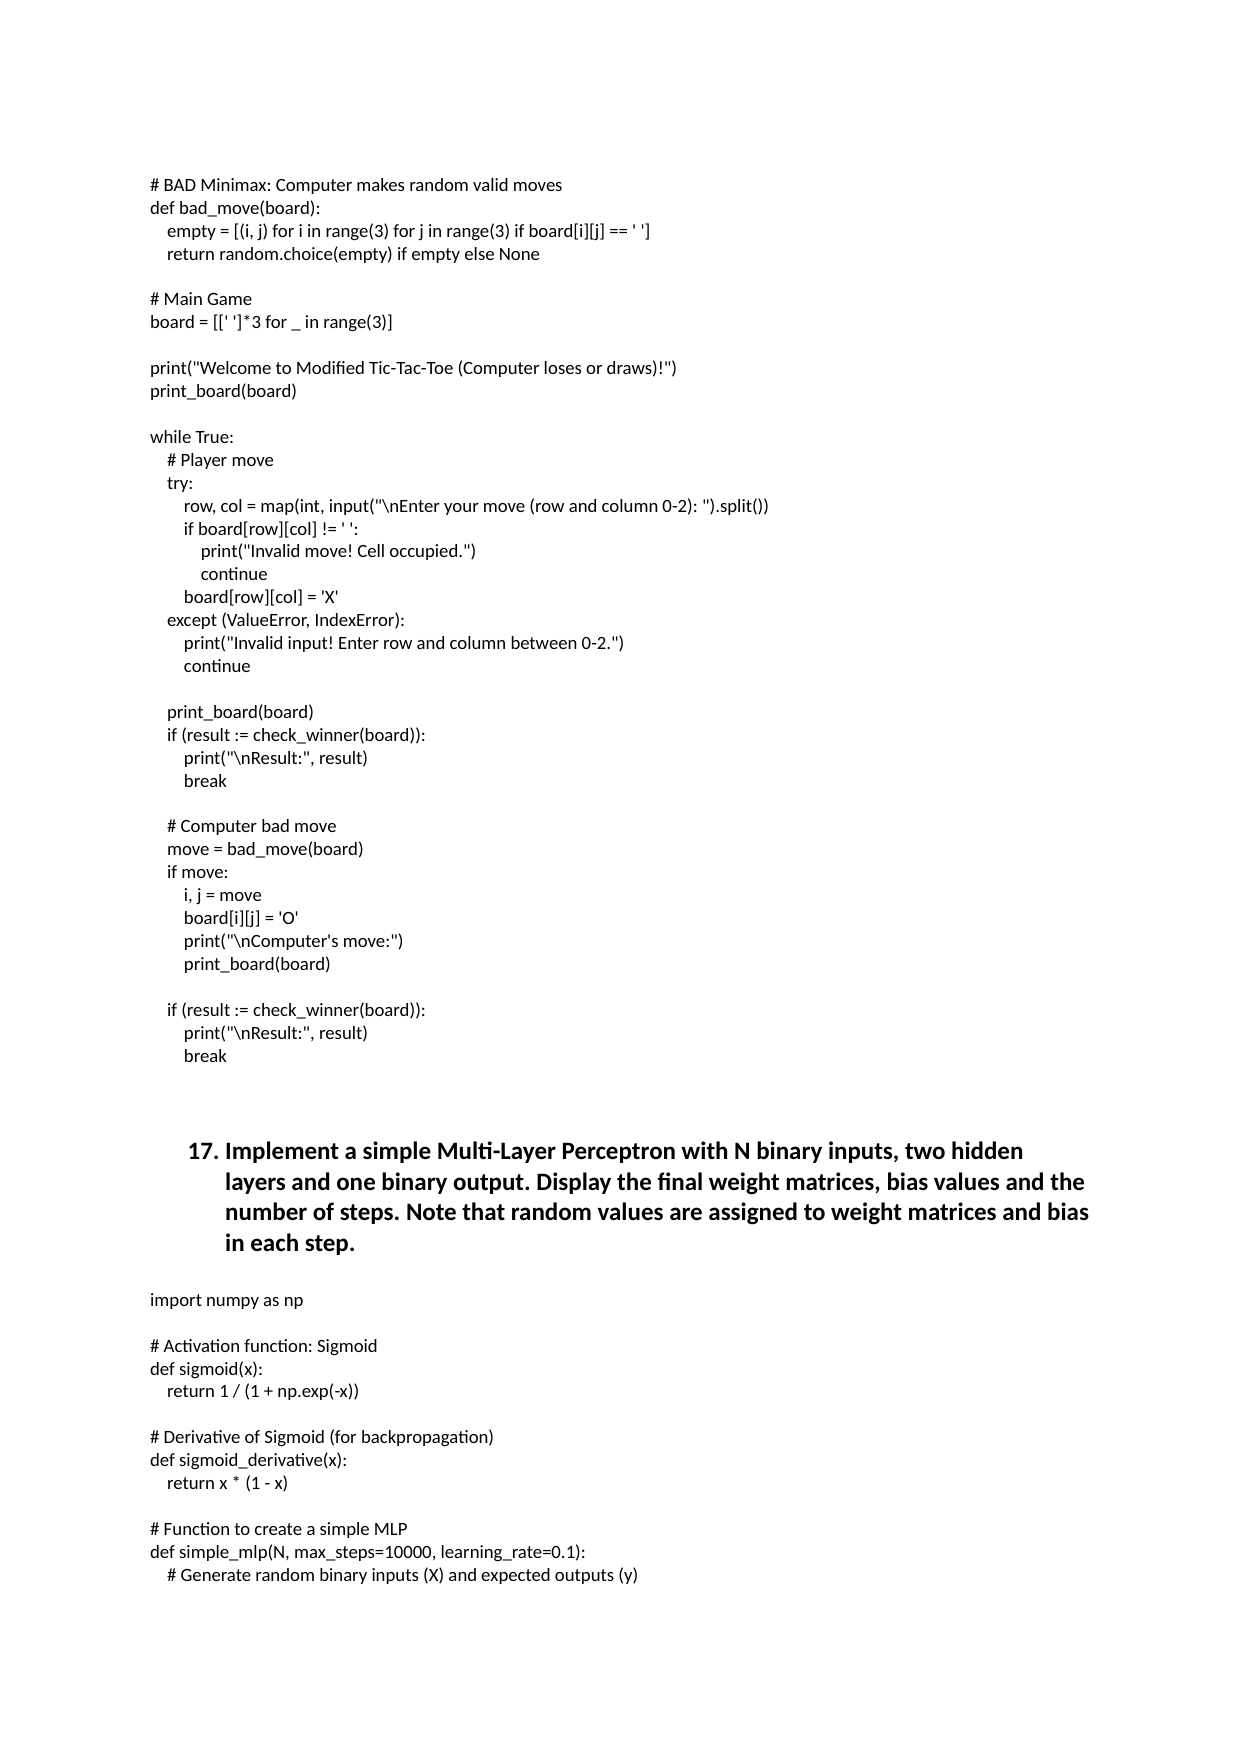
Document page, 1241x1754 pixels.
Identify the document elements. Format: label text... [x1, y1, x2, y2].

text return 1 / (1 + np.exp(-x)) [150, 1380, 1090, 1403]
text print("\nComputer's move:") [150, 929, 1090, 952]
text if move: [150, 860, 1090, 883]
text break [150, 769, 1090, 792]
text # Function to create a simple MLP [150, 1517, 1090, 1540]
text if (result := check_winner(board)): [150, 723, 1090, 746]
text return x * (1 - x) [150, 1471, 1090, 1494]
text print_board(board) [150, 379, 1090, 402]
text print("\nResult:", result) [150, 746, 1090, 769]
text print("Welcome to Modified Tic-Tac-Toe (Computer loses or draws)!") [150, 356, 1090, 379]
text # Generate random binary inputs (X) and expected outputs (y) [150, 1563, 1090, 1586]
text print("Invalid move! Cell occupied.") [150, 539, 1090, 562]
text i, j = move [150, 883, 1090, 906]
text row, col = map(int, input("\nEnter your move (row and column 0-2): ").split()) [150, 494, 1090, 517]
text if (result := check_winner(board)): [150, 998, 1090, 1021]
text except (ValueError, IndexError): [150, 608, 1090, 631]
text break [150, 1044, 1090, 1067]
text empty = [(i, j) for i in range(3) for j in range(3) if board[i][j] == ' '] [150, 219, 1090, 242]
text board = [[' ']*3 for _ in range(3)] [150, 310, 1090, 333]
text def sigmoid_derivative(x): [150, 1448, 1090, 1471]
text print("Invalid input! Enter row and column between 0-2.") [150, 631, 1090, 654]
text board[row][col] = 'X' [150, 585, 1090, 608]
text # Derivative of Sigmoid (for backpropagation) [150, 1426, 1090, 1448]
text # Player move [150, 448, 1090, 471]
text move = bad_move(board) [150, 837, 1090, 860]
text if board[row][col] != ' ': [150, 517, 1090, 539]
text def sigmoid(x): [150, 1357, 1090, 1380]
text def simple_mlp(N, max_steps=10000, learning_rate=0.1): [150, 1540, 1090, 1563]
text # Computer bad move [150, 814, 1090, 837]
text continue [150, 562, 1090, 585]
list Implement a simple Multi-Layer Perceptron with N binary inputs, two hidden layers and one binary output. Display the final weight matrices, bias values and the number of steps. Note that random values are assigned to weight matrices and bias in each step. [187, 1135, 1090, 1257]
text # Main Game [150, 287, 1090, 310]
text # Activation function: Sigmoid [150, 1334, 1090, 1357]
text # BAD Minimax: Computer makes random valid moves [150, 173, 1090, 196]
text print_board(board) [150, 700, 1090, 723]
text print_board(board) [150, 952, 1090, 975]
text def bad_move(board): [150, 196, 1090, 219]
text while True: [150, 425, 1090, 448]
text try: [150, 471, 1090, 494]
text return random.choice(empty) if empty else None [150, 242, 1090, 264]
text board[i][j] = 'O' [150, 906, 1090, 929]
text print("\nResult:", result) [150, 1021, 1090, 1044]
text continue [150, 654, 1090, 677]
text import numpy as np [150, 1288, 1090, 1311]
